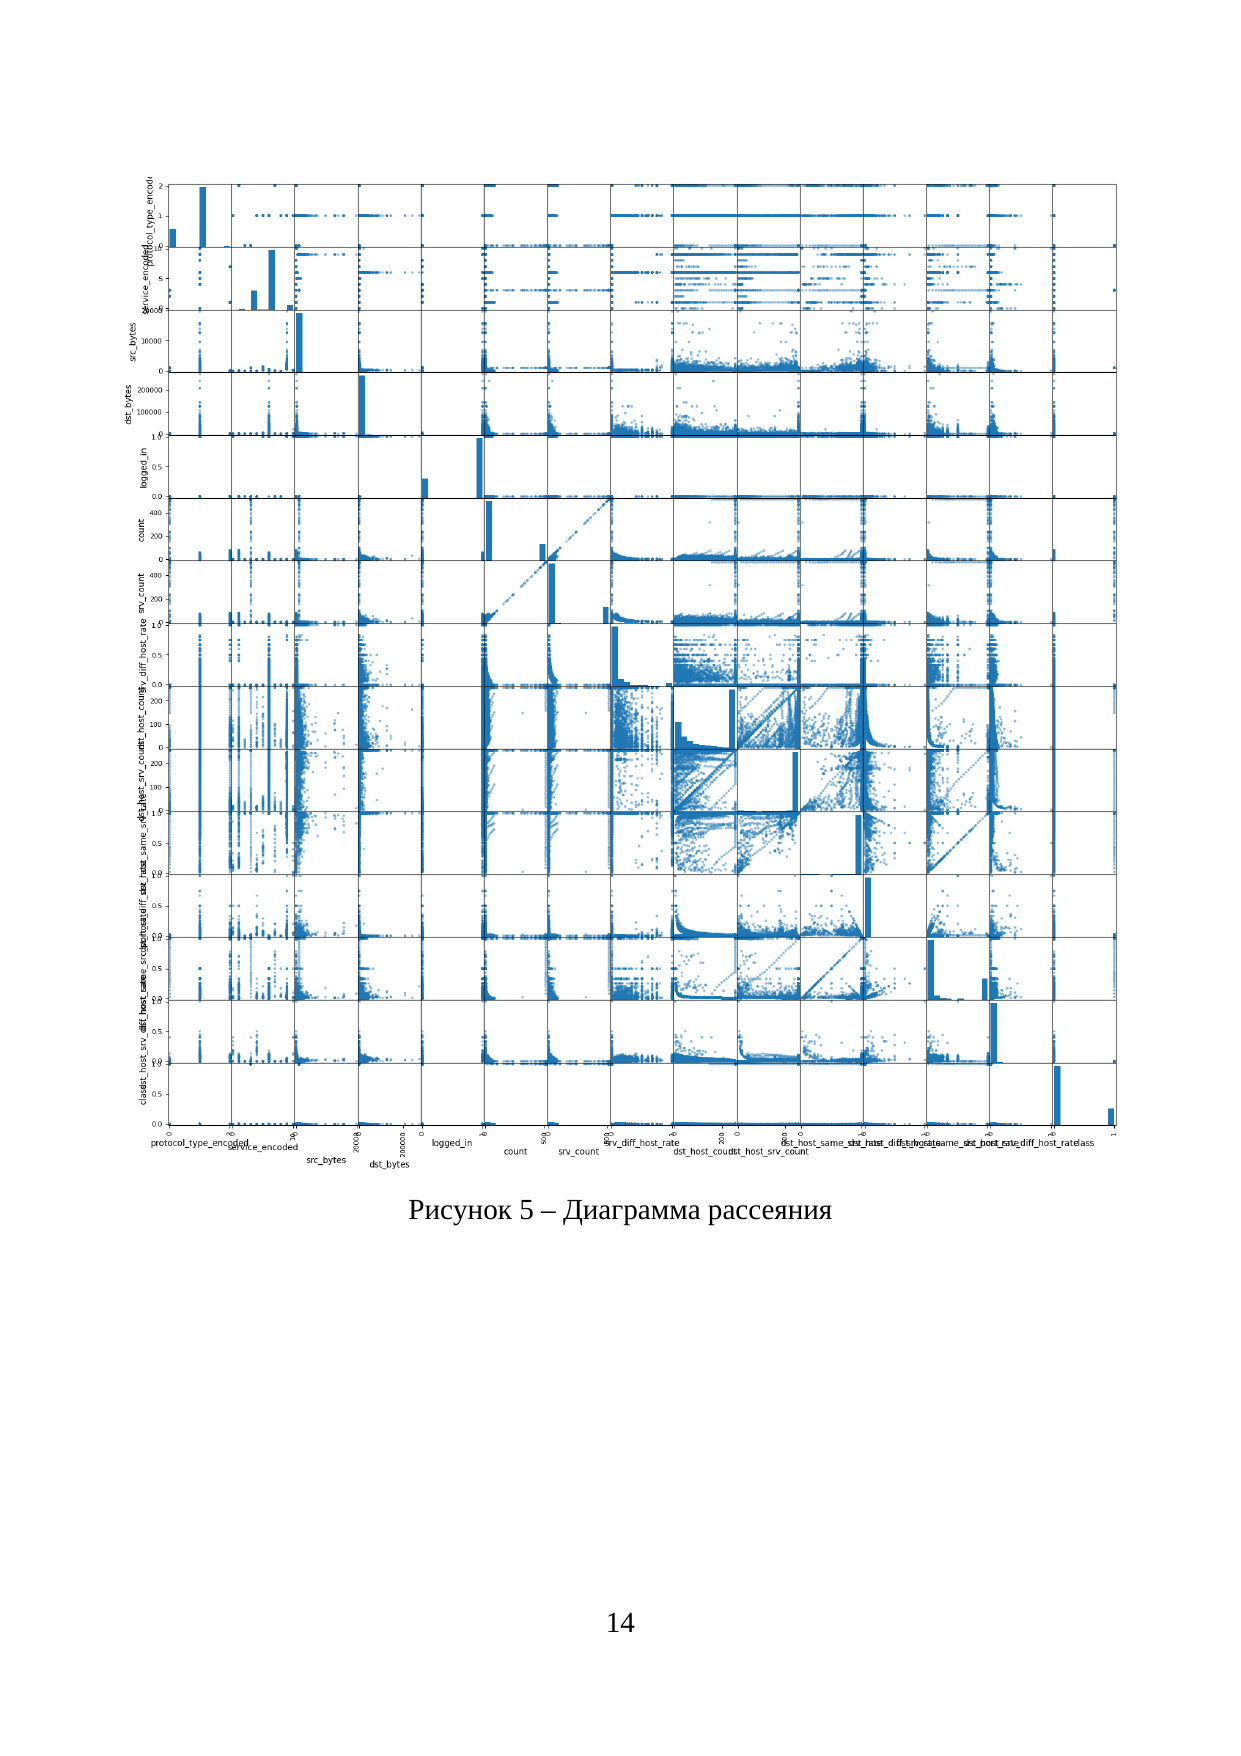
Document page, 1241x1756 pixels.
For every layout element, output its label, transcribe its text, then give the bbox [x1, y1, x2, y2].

picture [118, 177, 1123, 1175]
text Рисунок 5 – Диаграмма рассеяния [118, 1192, 1122, 1225]
